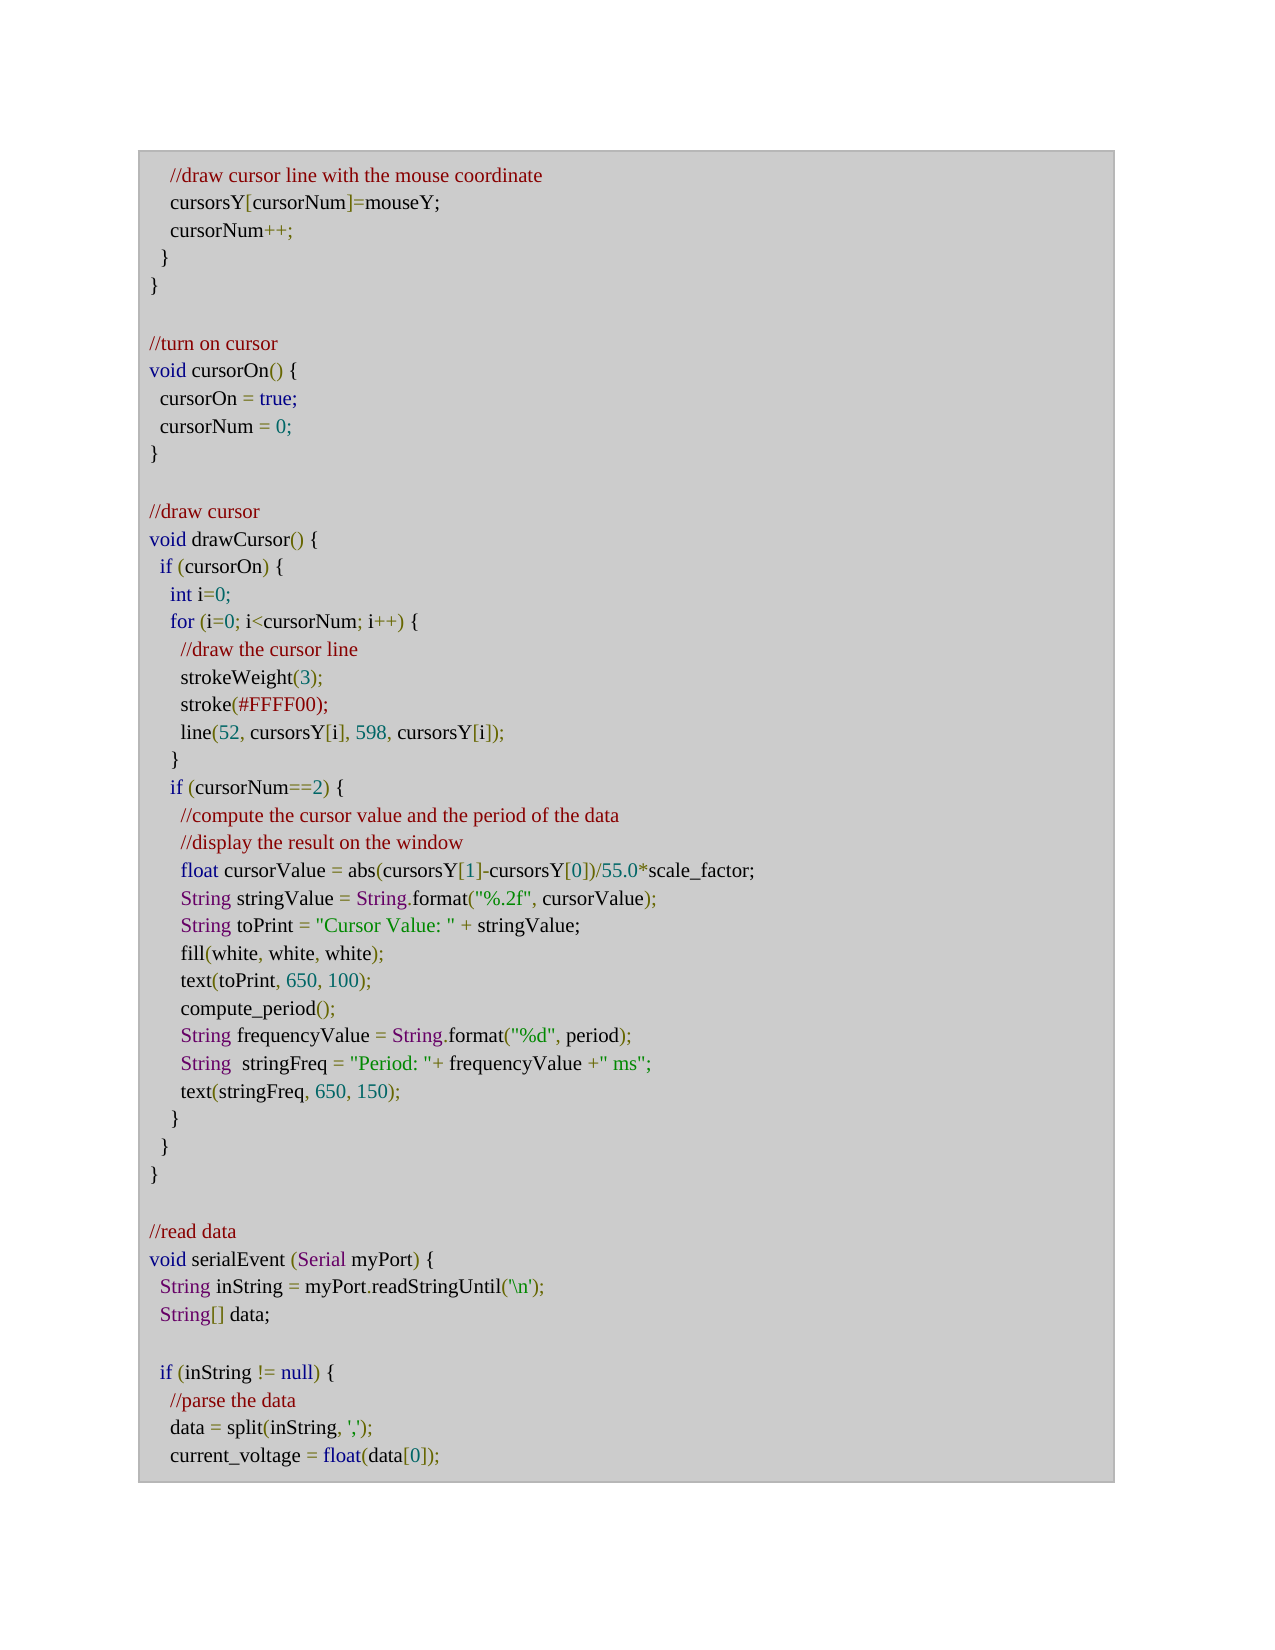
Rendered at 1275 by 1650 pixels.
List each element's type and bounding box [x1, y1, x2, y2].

table_header [140, 152, 1113, 1481]
